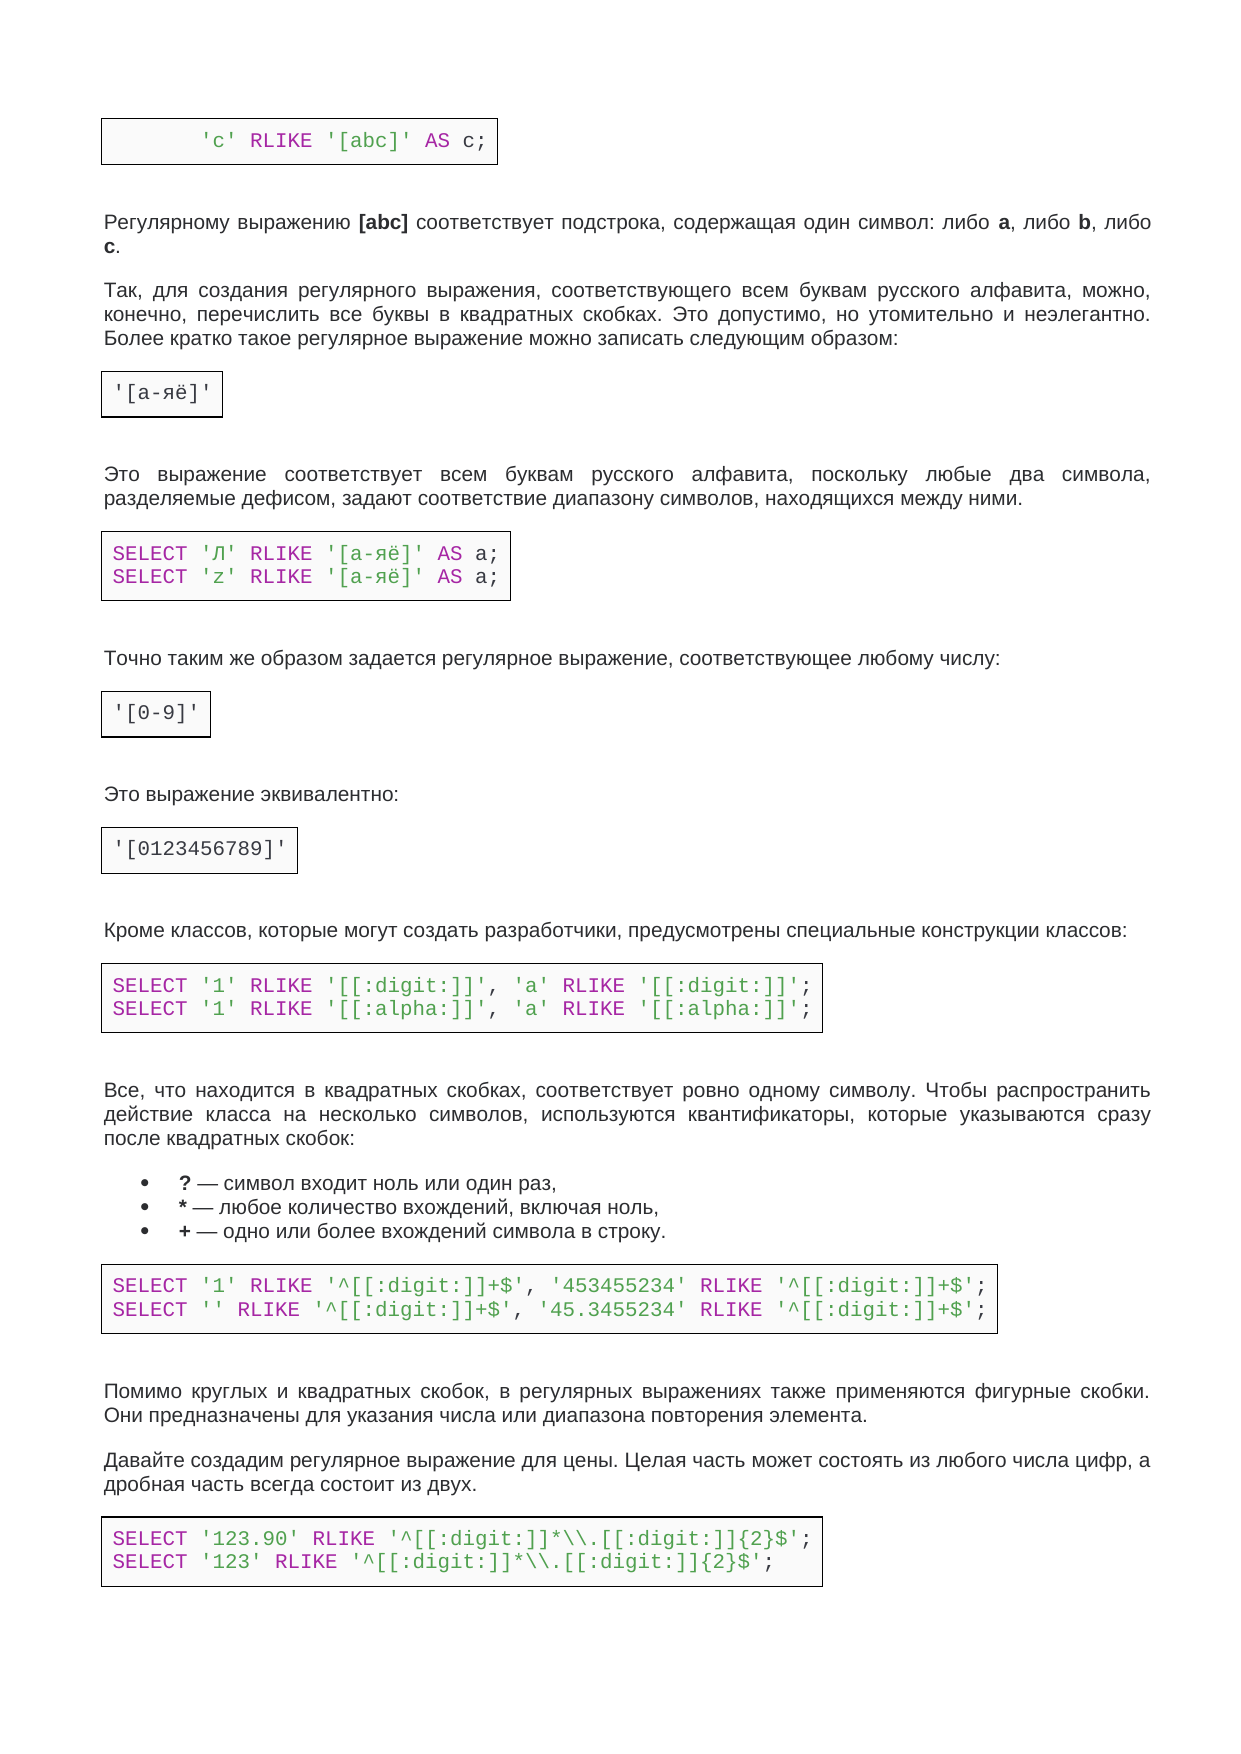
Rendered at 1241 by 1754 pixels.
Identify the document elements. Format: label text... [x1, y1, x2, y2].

list ? — символ входит ноль или один раз, [141, 1171, 1152, 1195]
text Все, что находится в квадратных скобках, соответствует ровно одному символу. Чтобы распространить действие класса на несколько символов, используются квантификаторы, которые указываются сразу после квадратных скобок: [103, 1054, 1152, 1150]
text Помимо круглых и квадратных скобок, в регулярных выражениях также применяются фигурные скобки. Они предназначены для указания числа или диапазона повторения элемента. [103, 1355, 1152, 1427]
table_header SELECT '123.90' RLIKE '^[[:digit:]]*\\.[[:digit:]]{2}$'; SELECT '123' RLIKE '^[[:digit:]]*\\.[[:digit:]]{2}$'; [102, 1518, 822, 1586]
text Это выражение соответствует всем буквам русского алфавита, поскольку любые два символа, разделяемые дефисом, задают соответствие диапазону символов, находящихся между ними. [103, 438, 1152, 510]
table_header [102, 119, 497, 164]
table_header '[а-яё]' [102, 372, 222, 416]
text Точно таким же образом задается регулярное выражение, соответствующее любому числу: [103, 622, 1152, 670]
table_header '[0-9]' [102, 692, 210, 736]
table_header '[0123456789]' [102, 828, 297, 872]
table_header SELECT '1' RLIKE '[[:digit:]]', 'а' RLIKE '[[:digit:]]'; SELECT '1' RLIKE '[[:alpha:]]', 'а' RLIKE '[[:alpha:]]'; [102, 964, 822, 1032]
table_header SELECT 'Л' RLIKE '[а-яё]' AS a; SELECT 'z' RLIKE '[а-яё]' AS a; [102, 532, 510, 600]
list + — одно или более вхождений символа в строку. [141, 1219, 1152, 1243]
text Это выражение эквивалентно: [103, 758, 1152, 806]
text Так, для создания регулярного выражения, соответствующего всем буквам русского алфавита, можно, конечно, перечислить все буквы в квадратных скобках. Это допустимо, но утомительно и неэлегантно. Более кратко такое регулярное выражение можно записать следующим образом: [103, 278, 1152, 350]
text Регулярному выражению [abc] соответствует подстрока, содержащая один символ: либо a, либо b, либо c. [103, 186, 1152, 257]
text Давайте создадим регулярное выражение для цены. Целая часть может состоять из любого числа цифр, а дробная часть всегда состоит из двух. [103, 1448, 1152, 1496]
list * — любое количество вхождений, включая ноль, [141, 1195, 1152, 1219]
text Кроме классов, которые могут создать разработчики, предусмотрены специальные конструкции классов: [103, 894, 1152, 942]
table_header SELECT '1' RLIKE '^[[:digit:]]+$', '453455234' RLIKE '^[[:digit:]]+$'; SELECT '' RLIKE '^[[:digit:]]+$', '45.3455234' RLIKE '^[[:digit:]]+$'; [102, 1265, 997, 1333]
